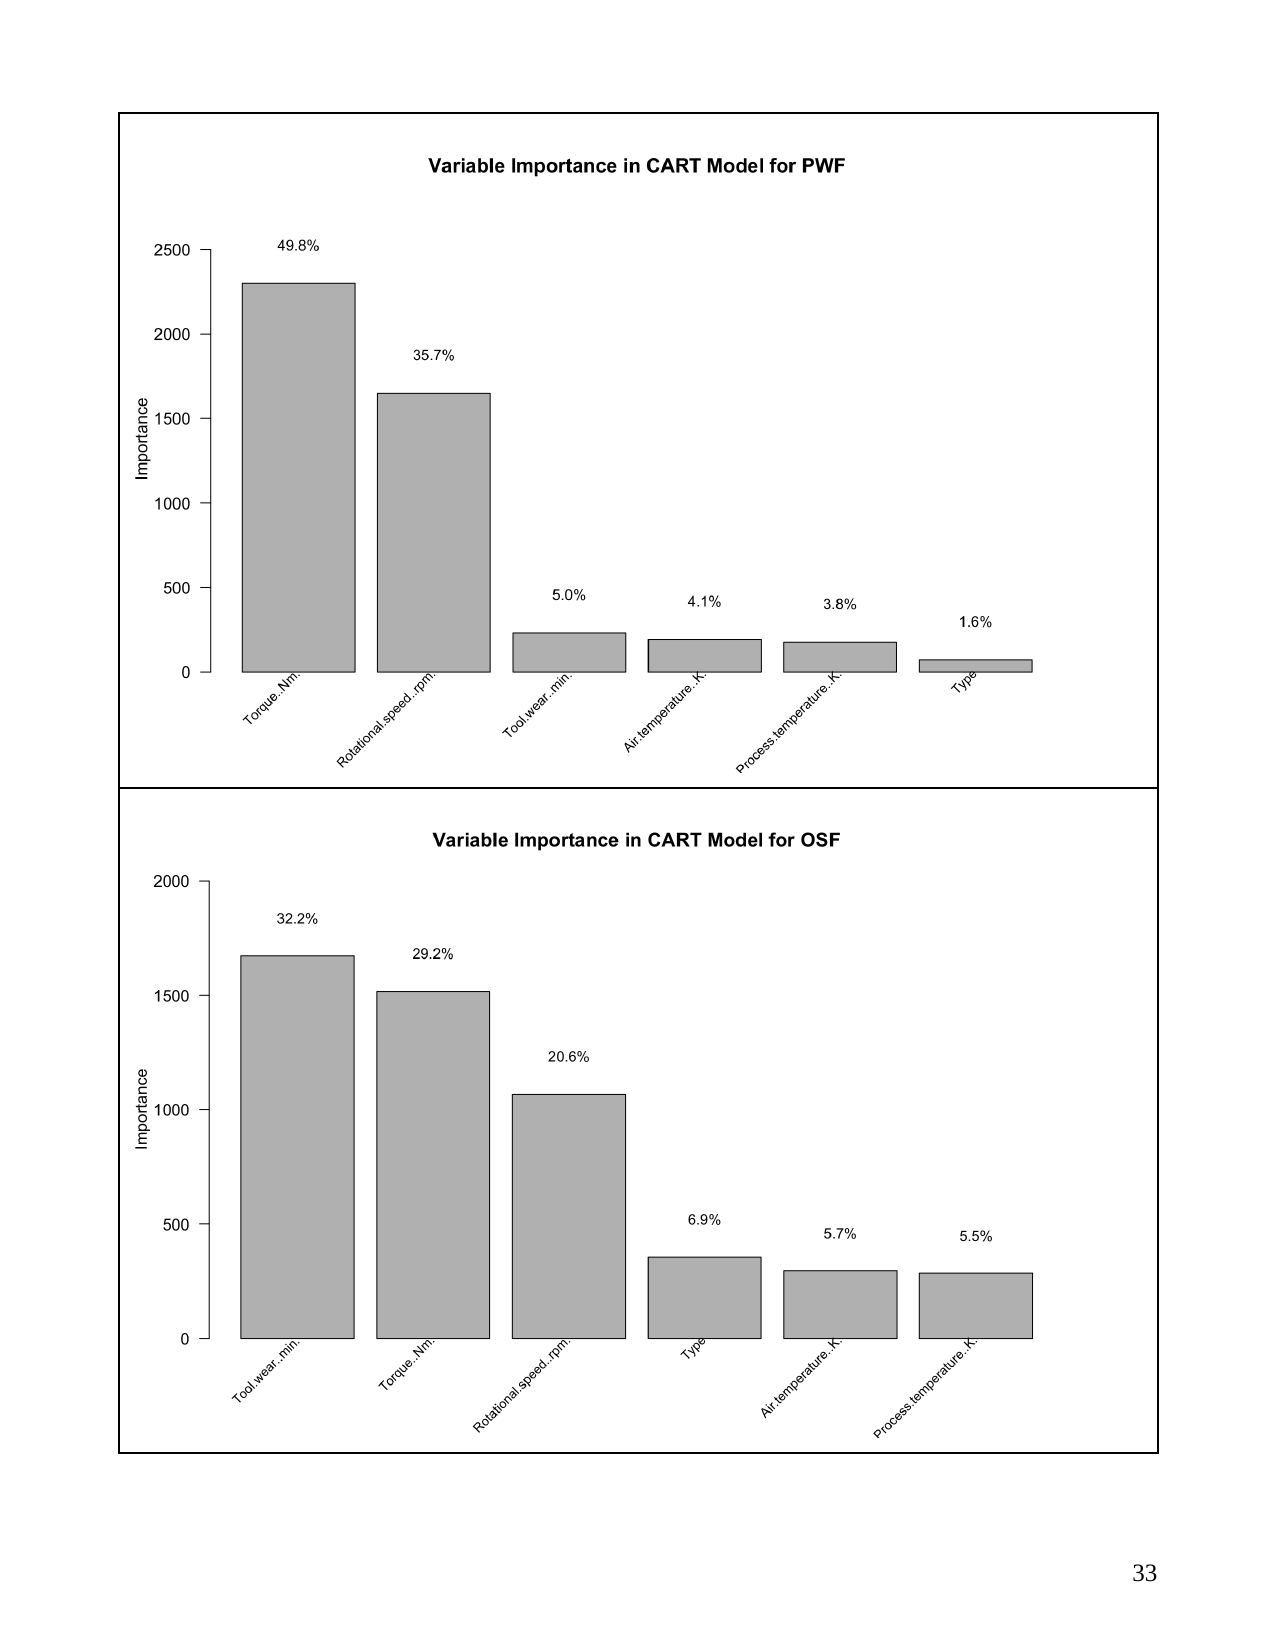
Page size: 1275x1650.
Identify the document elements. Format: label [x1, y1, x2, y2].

table_cell [120, 789, 1157, 1452]
picture [129, 799, 1105, 1438]
picture [129, 124, 1105, 773]
table_cell [120, 114, 1157, 787]
